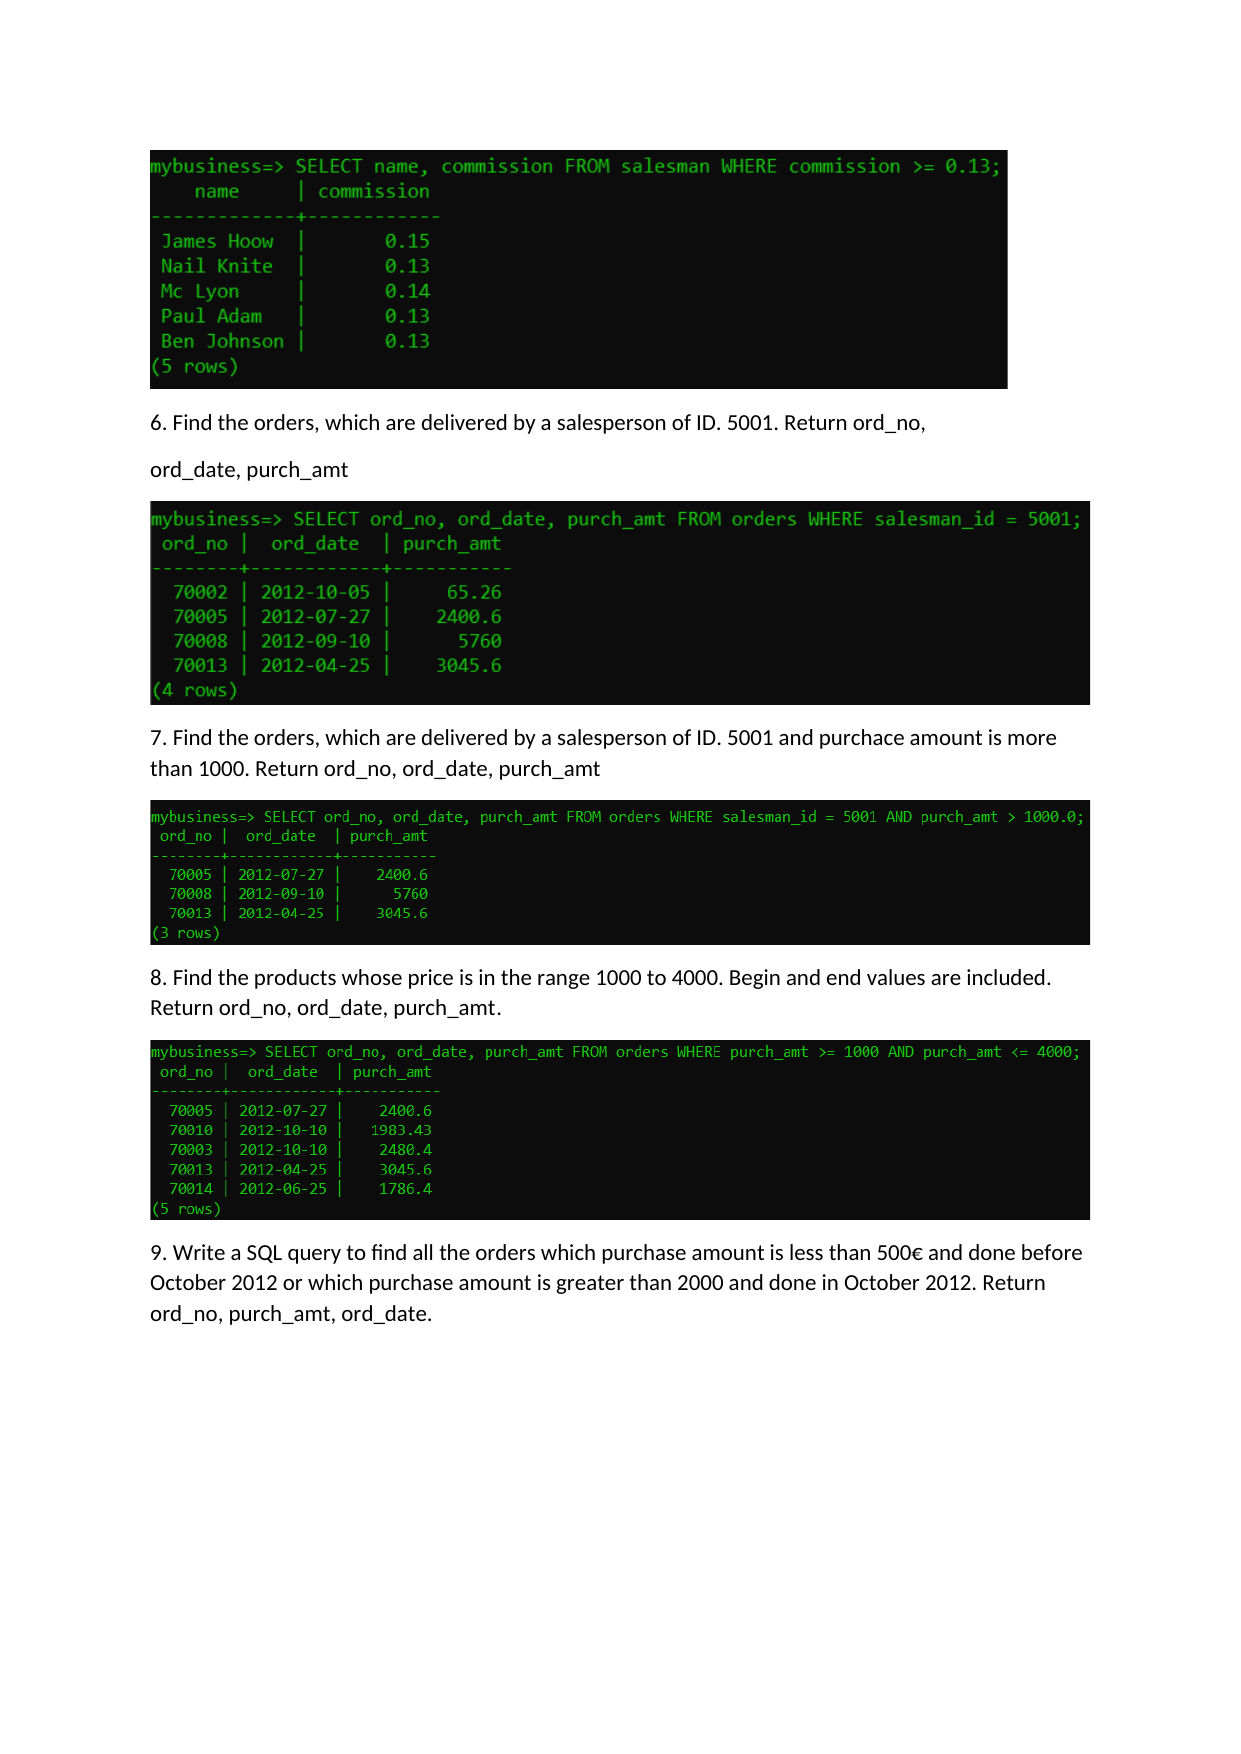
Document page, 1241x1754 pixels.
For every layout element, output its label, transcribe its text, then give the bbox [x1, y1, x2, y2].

text 7. Find the orders, which are delivered by a salesperson of ID. 5001 and purchace amount is more than 1000. Return ord_no, ord_date, purch_amt [150, 723, 1090, 782]
text ord_date, purch_amt [150, 455, 1090, 483]
picture [150, 150, 1008, 389]
text 8. Find the products whose price is in the range 1000 to 4000. Begin and end values are included. Return ord_no, ord_date, purch_amt. [150, 963, 1090, 1022]
text 6. Find the orders, which are delivered by a salesperson of ID. 5001. Return ord_no, [150, 408, 1090, 436]
picture [150, 1040, 1091, 1220]
picture [150, 800, 1091, 945]
picture [150, 501, 1091, 705]
text 9. Write a SQL query to find all the orders which purchase amount is less than 500€ and done before October 2012 or which purchase amount is greater than 2000 and done in October 2012. Return ord_no, purch_amt, ord_date. [150, 1238, 1090, 1327]
